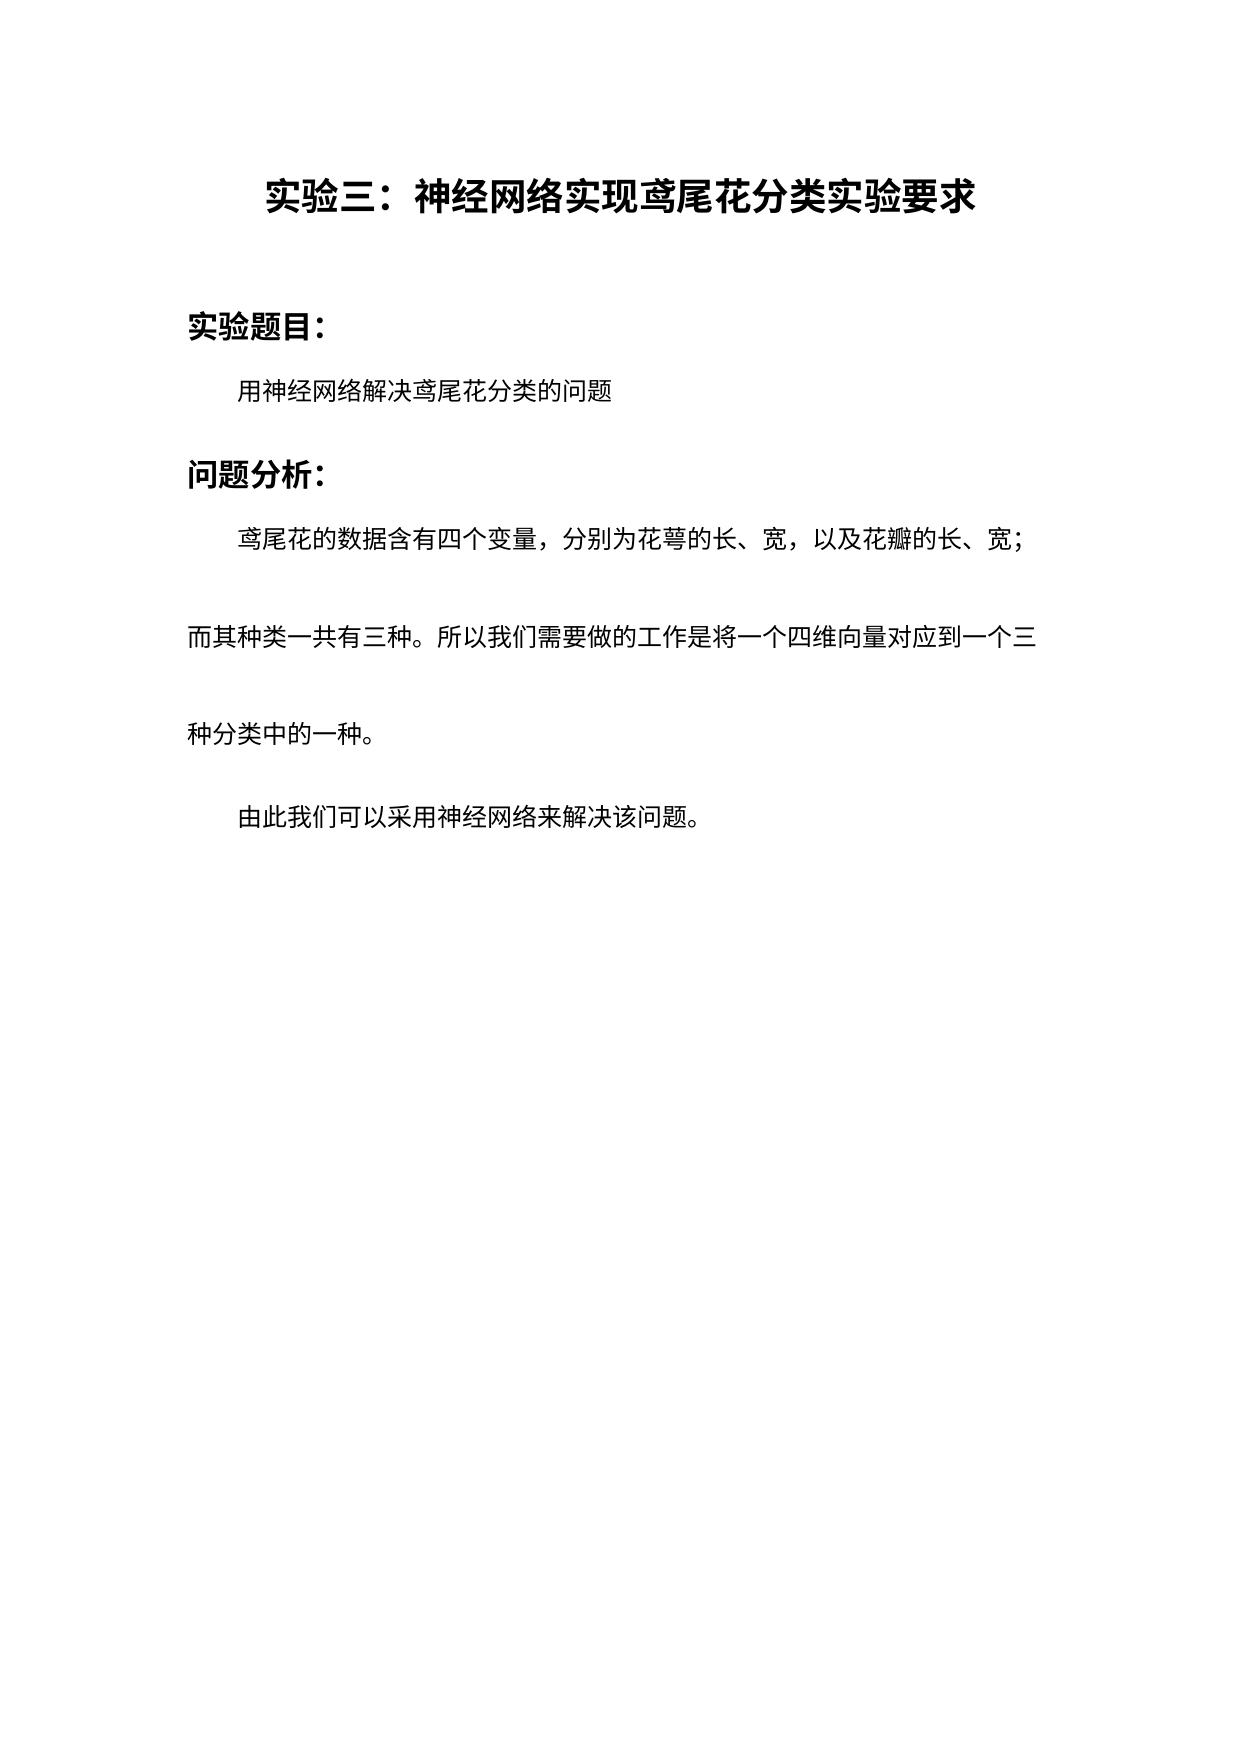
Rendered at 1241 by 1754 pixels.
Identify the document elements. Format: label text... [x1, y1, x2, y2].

text 实验三：神经网络实现鸢尾花分类实验要求 [187, 162, 1053, 227]
text 问题分析： [187, 440, 1053, 505]
text 实验题目： [187, 292, 1053, 357]
text 由此我们可以采用神经网络来解决该问题。 [187, 783, 1053, 848]
text 鸢尾花的数据含有四个变量，分别为花萼的长、宽，以及花瓣的长、宽；而其种类一共有三种。所以我们需要做的工作是将一个四维向量对应到一个三种分类中的一种。 [187, 505, 1053, 765]
text 用神经网络解决鸢尾花分类的问题 [187, 357, 1053, 422]
